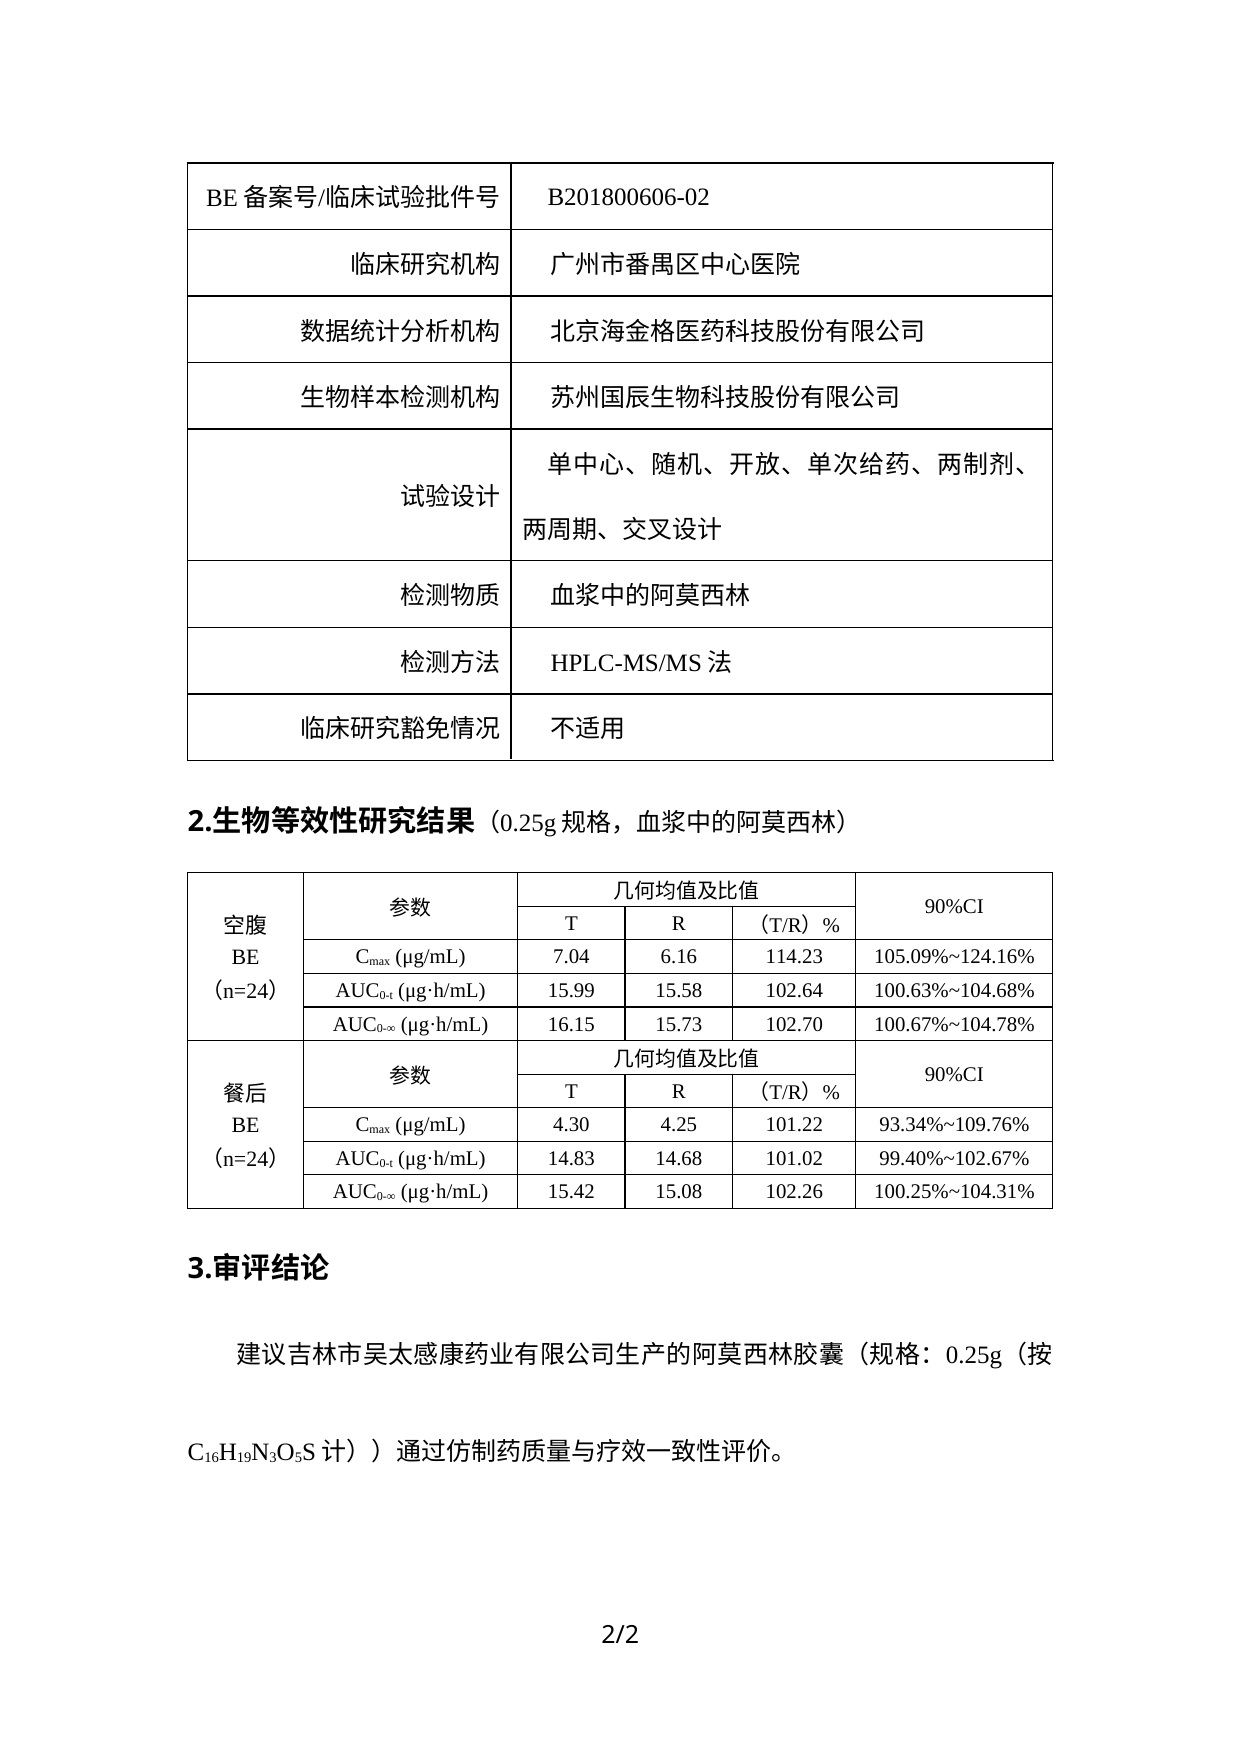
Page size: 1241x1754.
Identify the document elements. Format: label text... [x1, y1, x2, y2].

table_cell 检测方法 [188, 628, 510, 693]
table_cell 100.63%~104.68% [856, 974, 1052, 1006]
table_cell 15.08 [626, 1175, 732, 1208]
table_cell 检测物质 [188, 561, 510, 626]
table_header 空腹 BE （n=24） [188, 873, 303, 1040]
table_cell 102.70 [733, 1008, 855, 1040]
table_cell T [518, 907, 624, 939]
table_cell T [518, 1075, 624, 1107]
table_header 几何均值及比值 [518, 873, 855, 906]
table_cell 14.83 [518, 1142, 624, 1174]
table_cell 苏州国辰生物科技股份有限公司 [512, 363, 1052, 428]
table_cell 参数 [304, 1041, 517, 1107]
table_cell 101.22 [733, 1108, 855, 1141]
table_cell AUC0-∞ (μg·h/mL) [304, 1008, 517, 1040]
table_cell 6.16 [626, 940, 732, 973]
table_cell Cmax (μg/mL) [304, 1108, 517, 1141]
table_cell AUC0-∞ (μg·h/mL) [304, 1175, 517, 1208]
table_cell 16.15 [518, 1008, 624, 1040]
table_cell Cmax (μg/mL) [304, 940, 517, 973]
table_cell AUC0-t (μg·h/mL) [304, 974, 517, 1006]
text 2.生物等效性研究结果（0.25g规格，血浆中的阿莫西林） [187, 786, 1053, 851]
table_cell 不适用 [512, 695, 1052, 759]
table_cell BE备案号/临床试验批件号 [188, 164, 510, 228]
table_cell （T/R）% [733, 907, 855, 939]
table_cell B201800606-02 [512, 164, 1052, 228]
table_cell R [626, 907, 732, 939]
table_cell 93.34%~109.76% [856, 1108, 1052, 1141]
table_cell 101.02 [733, 1142, 855, 1174]
table_cell 15.99 [518, 974, 624, 1006]
table_cell 102.64 [733, 974, 855, 1006]
table_cell 114.23 [733, 940, 855, 973]
table_cell 几何均值及比值 [518, 1041, 855, 1073]
table_cell 4.25 [626, 1108, 732, 1141]
table_cell 广州市番禺区中心医院 [512, 230, 1052, 295]
table_cell 7.04 [518, 940, 624, 973]
table_cell （T/R）% [733, 1075, 855, 1107]
table_cell 99.40%~102.67% [856, 1142, 1052, 1174]
table_cell 100.67%~104.78% [856, 1008, 1052, 1040]
table_cell 105.09%~124.16% [856, 940, 1052, 973]
table_cell 数据统计分析机构 [188, 297, 510, 362]
table_header 参数 [304, 873, 517, 939]
table_cell 餐后 BE （n=24） [188, 1041, 303, 1208]
table_cell 北京海金格医药科技股份有限公司 [512, 297, 1052, 362]
table_cell HPLC-MS/MS法 [512, 628, 1052, 693]
table_header 90%CI [856, 873, 1052, 939]
table_cell 试验设计 [188, 430, 510, 560]
table_cell 102.26 [733, 1175, 855, 1208]
table_cell 4.30 [518, 1108, 624, 1141]
table_cell 14.68 [626, 1142, 732, 1174]
text 建议吉林市吴太感康药业有限公司生产的阿莫西林胶囊（规格：0.25g（按C16H19N3O5S计））通过仿制药质量与疗效一致性评价。 [187, 1320, 1053, 1482]
table_cell 血浆中的阿莫西林 [512, 561, 1052, 626]
table_cell 15.42 [518, 1175, 624, 1208]
table_cell 15.58 [626, 974, 732, 1006]
table_cell AUC0-t (μg·h/mL) [304, 1142, 517, 1174]
table_cell 临床研究机构 [188, 230, 510, 295]
table_cell 生物样本检测机构 [188, 363, 510, 428]
table_cell 100.25%~104.31% [856, 1175, 1052, 1208]
table_cell 15.73 [626, 1008, 732, 1040]
table_cell 临床研究豁免情况 [188, 695, 510, 759]
table_cell R [626, 1075, 732, 1107]
table_cell 90%CI [856, 1041, 1052, 1107]
text 3.审评结论 [187, 1234, 1053, 1299]
table_cell 单中心、随机、开放、单次给药、两制剂、两周期、交叉设计 [512, 430, 1052, 560]
